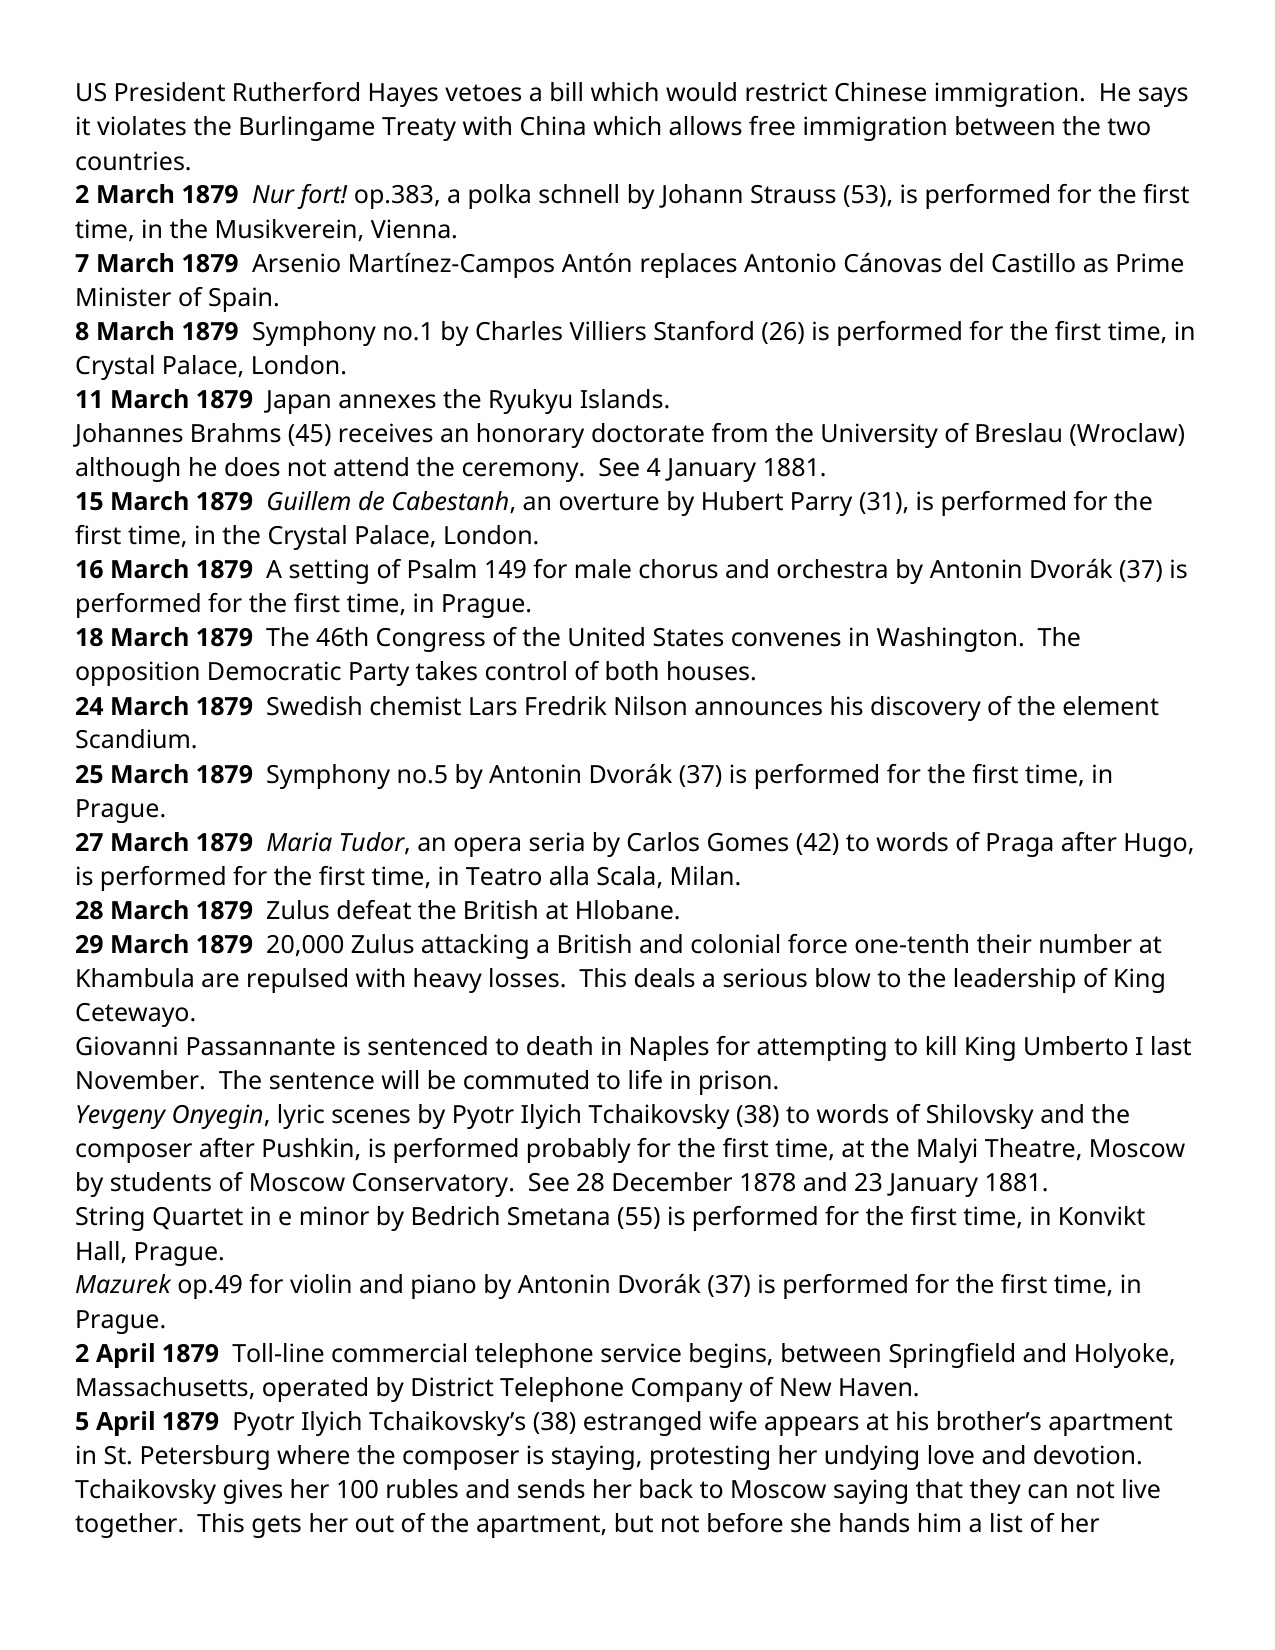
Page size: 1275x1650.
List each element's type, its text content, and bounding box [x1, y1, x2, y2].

text 24 March 1879 Swedish chemist Lars Fredrik Nilson announces his discovery of the element Scandium. [75, 688, 1200, 756]
text 2 March 1879 Nur fort! op.383, a polka schnell by Johann Strauss (53), is performed for the first time, in the Musikverein, Vienna. [75, 177, 1200, 245]
text 27 March 1879 Maria Tudor, an opera seria by Carlos Gomes (42) to words of Praga after Hugo, is performed for the first time, in Teatro alla Scala, Milan. [75, 824, 1200, 892]
text Giovanni Passannante is sentenced to death in Naples for attempting to kill King Umberto I last November. The sentence will be commuted to life in prison. [75, 1029, 1200, 1097]
text String Quartet in e minor by Bedrich Smetana (55) is performed for the first time, in Konvikt Hall, Prague. [75, 1199, 1200, 1267]
text 11 March 1879 Japan annexes the Ryukyu Islands. [75, 382, 1200, 416]
text Mazurek op.49 for violin and piano by Antonin Dvorák (37) is performed for the first time, in Prague. [75, 1267, 1200, 1335]
text 7 March 1879 Arsenio Martínez-Campos Antón replaces Antonio Cánovas del Castillo as Prime Minister of Spain. [75, 245, 1200, 313]
text Yevgeny Onyegin, lyric scenes by Pyotr Ilyich Tchaikovsky (38) to words of Shilovsky and the composer after Pushkin, is performed probably for the first time, at the Malyi Theatre, Moscow by students of Moscow Conservatory. See 28 December 1878 and 23 January 1881. [75, 1097, 1200, 1199]
text 18 March 1879 The 46th Congress of the United States convenes in Washington. The opposition Democratic Party takes control of both houses. [75, 620, 1200, 688]
text US President Rutherford Hayes vetoes a bill which would restrict Chinese immigration. He says it violates the Burlingame Treaty with China which allows free immigration between the two countries. [75, 75, 1200, 177]
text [75, 1403, 1200, 1540]
text 25 March 1879 Symphony no.5 by Antonin Dvorák (37) is performed for the first time, in Prague. [75, 756, 1200, 824]
text Johannes Brahms (45) receives an honorary doctorate from the University of Breslau (Wroclaw) although he does not attend the ceremony. See 4 January 1881. [75, 416, 1200, 484]
text 8 March 1879 Symphony no.1 by Charles Villiers Stanford (26) is performed for the first time, in Crystal Palace, London. [75, 313, 1200, 382]
text 29 March 1879 20,000 Zulus attacking a British and colonial force one-tenth their number at Khambula are repulsed with heavy losses. This deals a serious blow to the leadership of King Cetewayo. [75, 927, 1200, 1029]
text 16 March 1879 A setting of Psalm 149 for male chorus and orchestra by Antonin Dvorák (37) is performed for the first time, in Prague. [75, 552, 1200, 620]
text 28 March 1879 Zulus defeat the British at Hlobane. [75, 892, 1200, 927]
text 15 March 1879 Guillem de Cabestanh, an overture by Hubert Parry (31), is performed for the first time, in the Crystal Palace, London. [75, 484, 1200, 552]
text 2 April 1879 Toll-line commercial telephone service begins, between Springfield and Holyoke, Massachusetts, operated by District Telephone Company of New Haven. [75, 1335, 1200, 1403]
